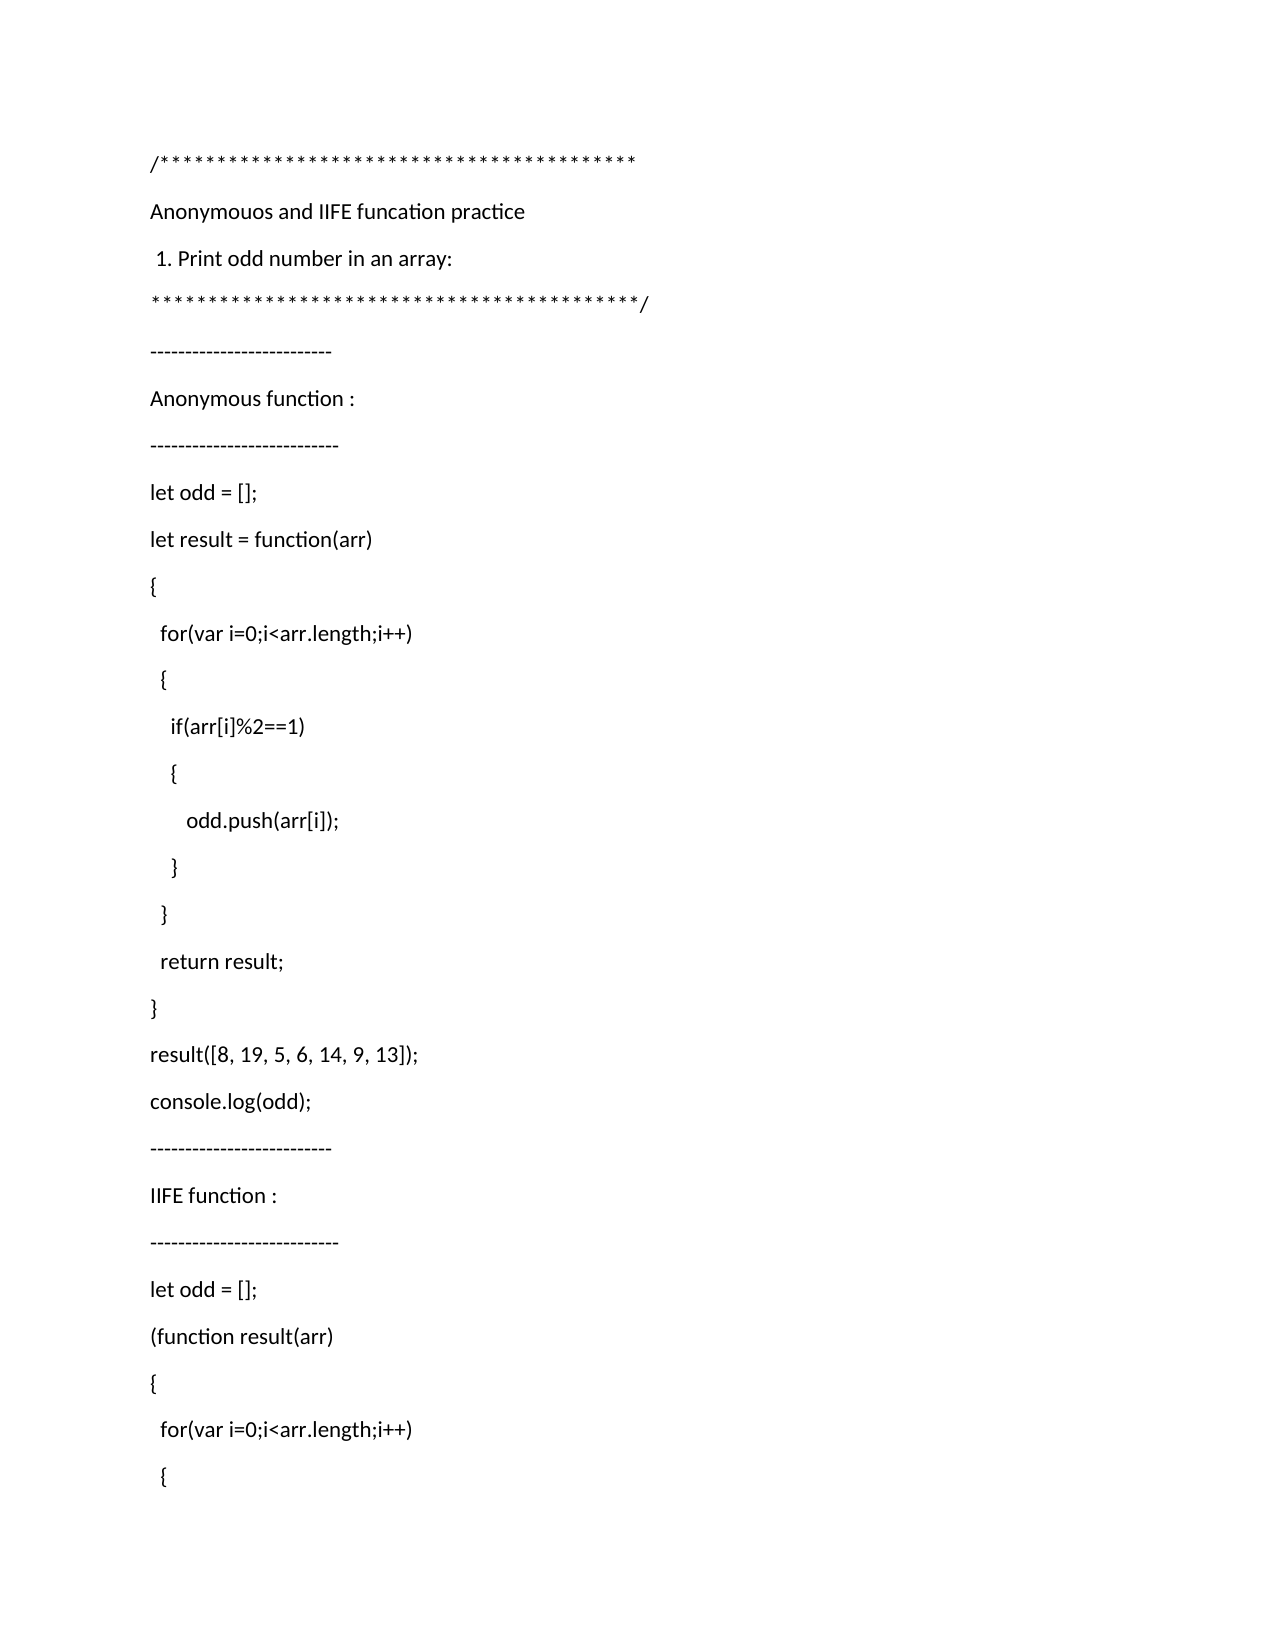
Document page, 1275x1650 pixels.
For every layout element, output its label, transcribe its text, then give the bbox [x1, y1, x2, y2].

text let odd = []; [150, 1275, 1125, 1303]
text let result = function(arr) [150, 525, 1125, 553]
text { [150, 666, 1125, 694]
text let odd = []; [150, 478, 1125, 506]
text { [150, 1462, 1125, 1491]
text Anonymouos and IIFE funcation practice [150, 197, 1125, 225]
text /****************************************** [150, 150, 1125, 178]
text Anonymous function : [150, 384, 1125, 412]
text (function result(arr) [150, 1322, 1125, 1350]
text return result; [150, 947, 1125, 975]
text *******************************************/ [150, 291, 1125, 319]
text IIFE function : [150, 1181, 1125, 1209]
text for(var i=0;i<arr.length;i++) [150, 619, 1125, 647]
text { [150, 572, 1125, 600]
text if(arr[i]%2==1) [150, 712, 1125, 741]
text odd.push(arr[i]); [150, 806, 1125, 834]
text -------------------------- [150, 337, 1125, 366]
text { [150, 1369, 1125, 1397]
text -------------------------- [150, 1134, 1125, 1162]
text 1. Print odd number in an array: [150, 244, 1125, 272]
text } [150, 994, 1125, 1022]
text for(var i=0;i<arr.length;i++) [150, 1416, 1125, 1444]
text } [150, 853, 1125, 881]
text console.log(odd); [150, 1087, 1125, 1116]
text --------------------------- [150, 431, 1125, 459]
text { [150, 759, 1125, 787]
text --------------------------- [150, 1228, 1125, 1256]
text result([8, 19, 5, 6, 14, 9, 13]); [150, 1041, 1125, 1069]
text } [150, 900, 1125, 928]
